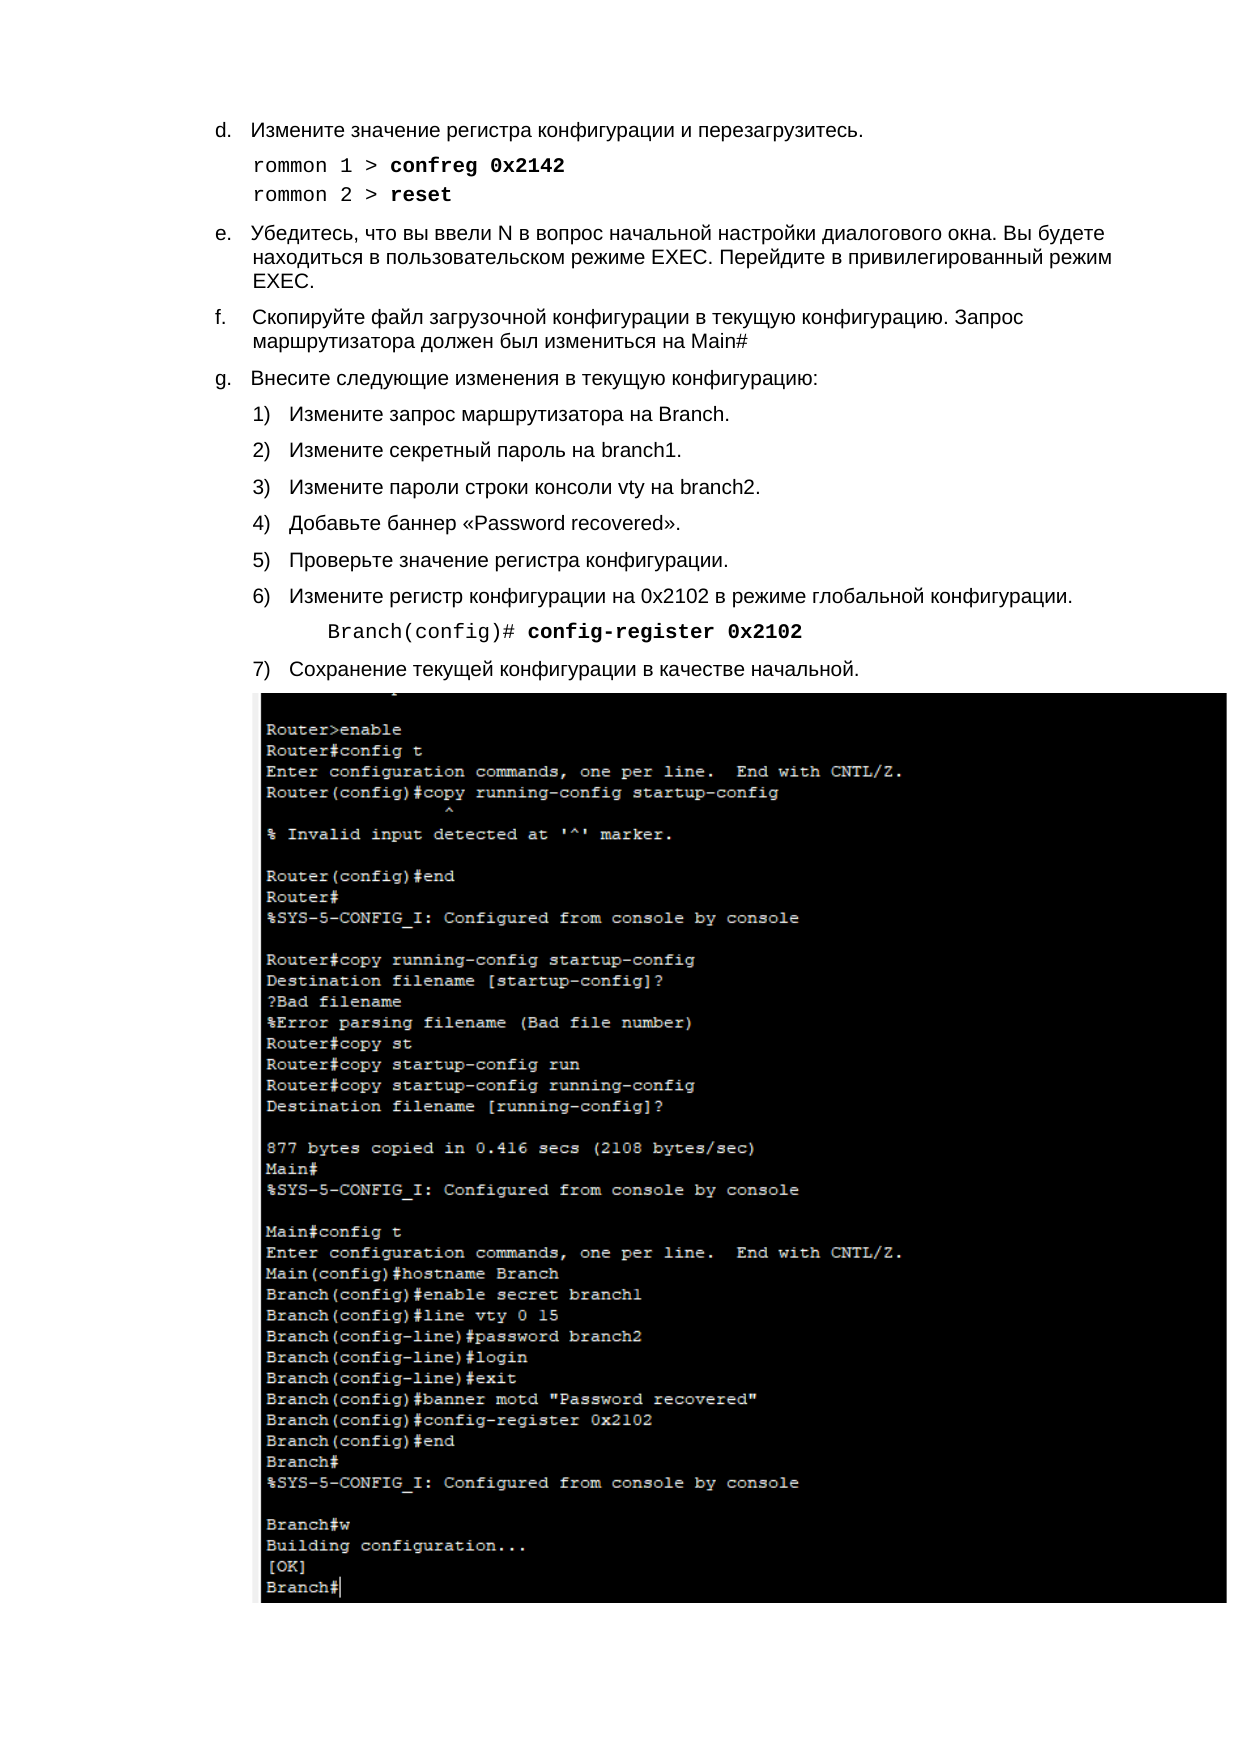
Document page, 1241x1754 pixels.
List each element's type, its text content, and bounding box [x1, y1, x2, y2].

text 3) Измените пароли строки консоли vty на branch2. [252, 475, 1152, 499]
picture [252, 693, 1227, 1603]
text Branch(config)# config-register 0x2102 [327, 621, 1152, 644]
text 6) Измените регистр конфигурации на 0x2102 в режиме глобальной конфигурации. [252, 584, 1152, 608]
text rommon 1 > confreg 0x2142 [252, 154, 1152, 178]
text 1) Измените запрос маршрутизатора на Branch. [252, 402, 1152, 426]
text rommon 2 > reset [252, 184, 1152, 208]
text g. Внесите следующие изменения в текущую конфигурацию: [215, 365, 1152, 389]
text 2) Измените секретный пароль на branch1. [252, 438, 1152, 462]
text 4) Добавьте баннер «Password recovered». [252, 511, 1152, 535]
text 7) Сохранение текущей конфигурации в качестве начальной. [252, 657, 1152, 681]
text d. Измените значение регистра конфигурации и перезагрузитесь. [215, 118, 1152, 142]
text 5) Проверьте значение регистра конфигурации. [252, 548, 1152, 572]
text e. Убедитесь, что вы ввели N в вопрос начальной настройки диалогового окна. Вы будете находиться в пользовательском режиме EXEC. Перейдите в привилегированный режим EXEC. [215, 221, 1152, 292]
text f. Скопируйте файл загрузочной конфигурации в текущую конфигурацию. Запрос маршрутизатора должен был измениться на Main# [215, 305, 1152, 353]
